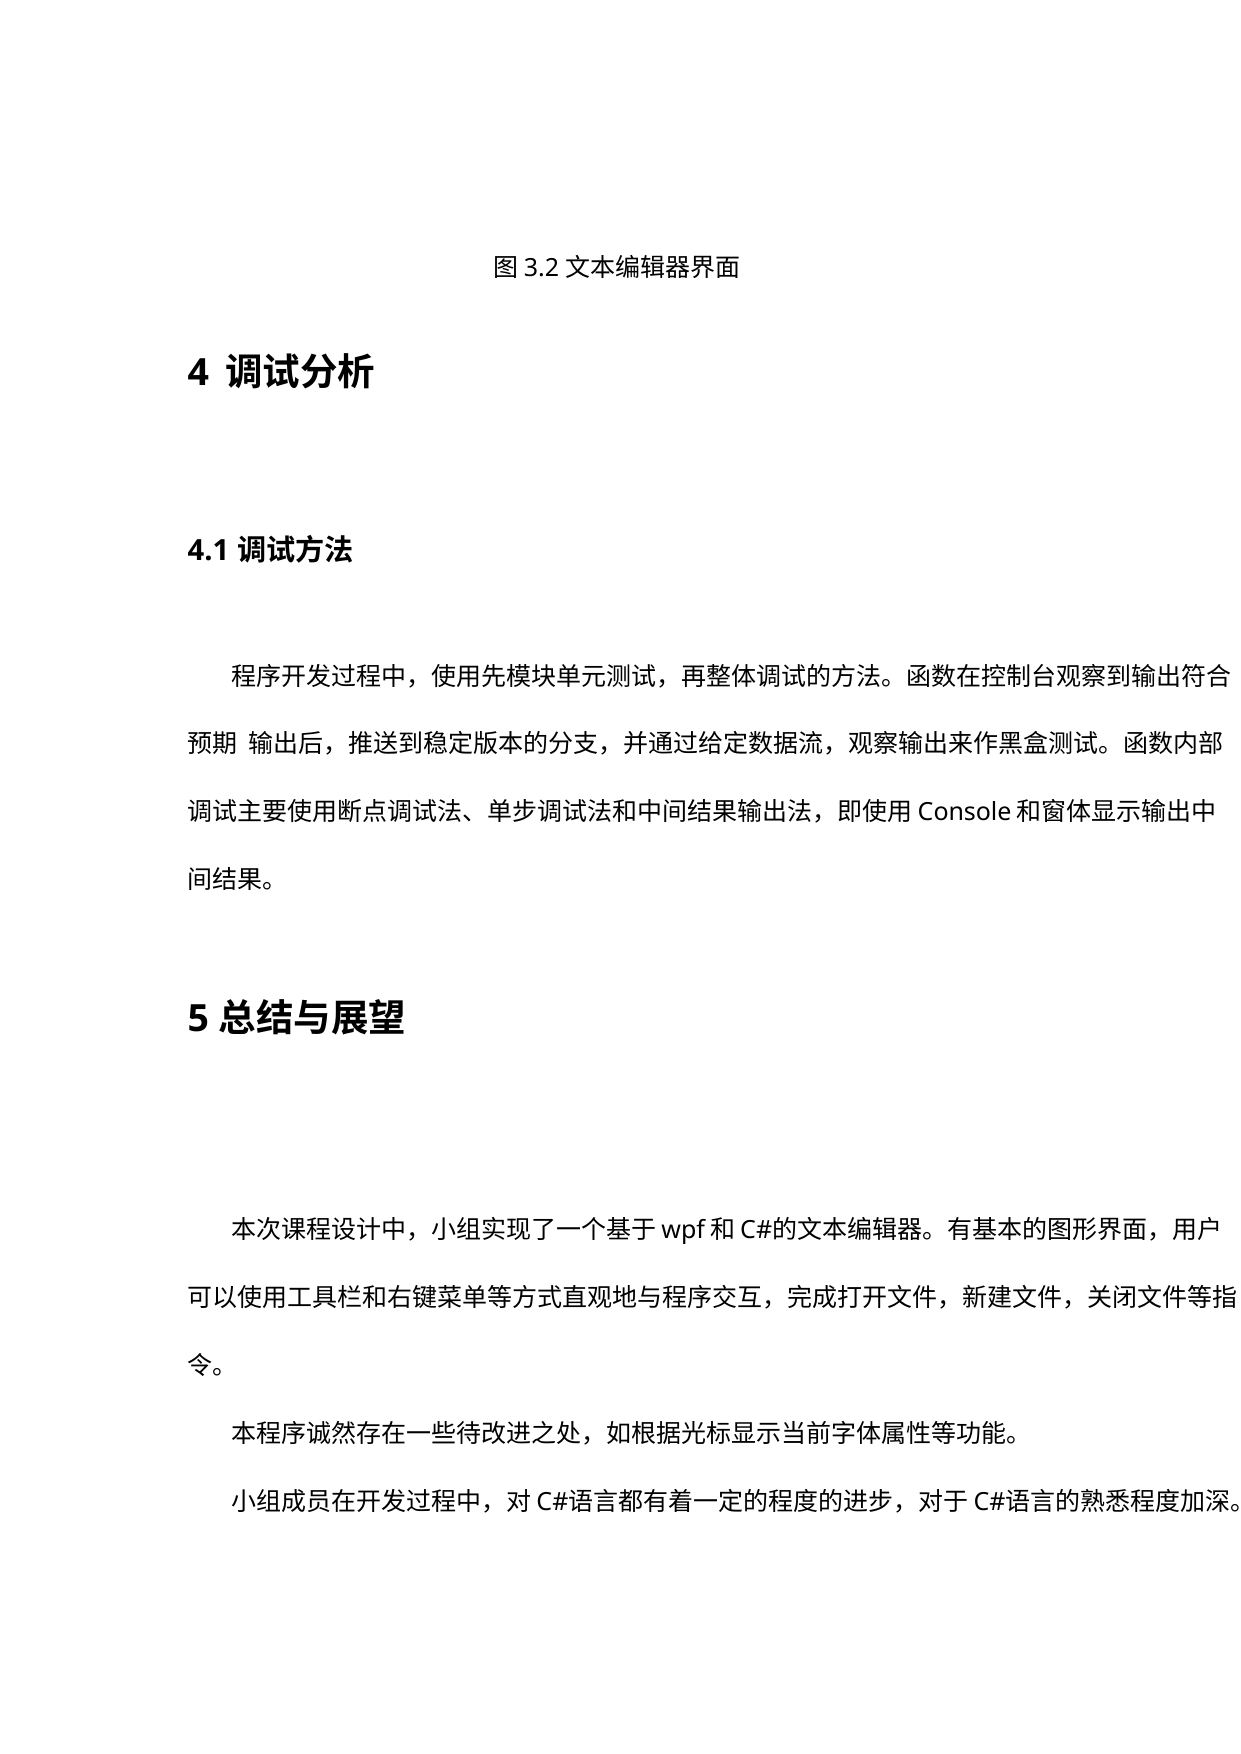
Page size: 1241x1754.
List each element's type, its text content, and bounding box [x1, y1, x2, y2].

subtitle 调试分析 [187, 335, 1237, 403]
text 程序开发过程中，使用先模块单元测试，再整体调试的方法。函数在控制台观察到输出符合预期 输出后，推送到稳定版本的分支，并通过给定数据流，观察输出来作黑盒测试。函数内部调试主要使用断点调试法、单步调试法和中间结果输出法，即使用Console和窗体显示输出中间结果。 [187, 640, 1237, 912]
text 本程序诚然存在一些待改进之处，如根据光标显示当前字体属性等功能。 [187, 1398, 1237, 1466]
text 图3.2 文本编辑器界面 [450, 232, 1237, 300]
subtitle 4.1 调试方法 [187, 514, 1237, 582]
text 小组成员在开发过程中，对C#语言都有着一定的程度的进步，对于C#语言的熟悉程度加深。 [187, 1466, 1237, 1534]
text 本次课程设计中，小组实现了一个基于wpf和C#的文本编辑器。有基本的图形界面，用户可以使用工具栏和右键菜单等方式直观地与程序交互，完成打开文件，新建文件，关闭文件等指令。 [187, 1194, 1237, 1398]
subtitle 5 总结与展望 [187, 981, 1237, 1049]
